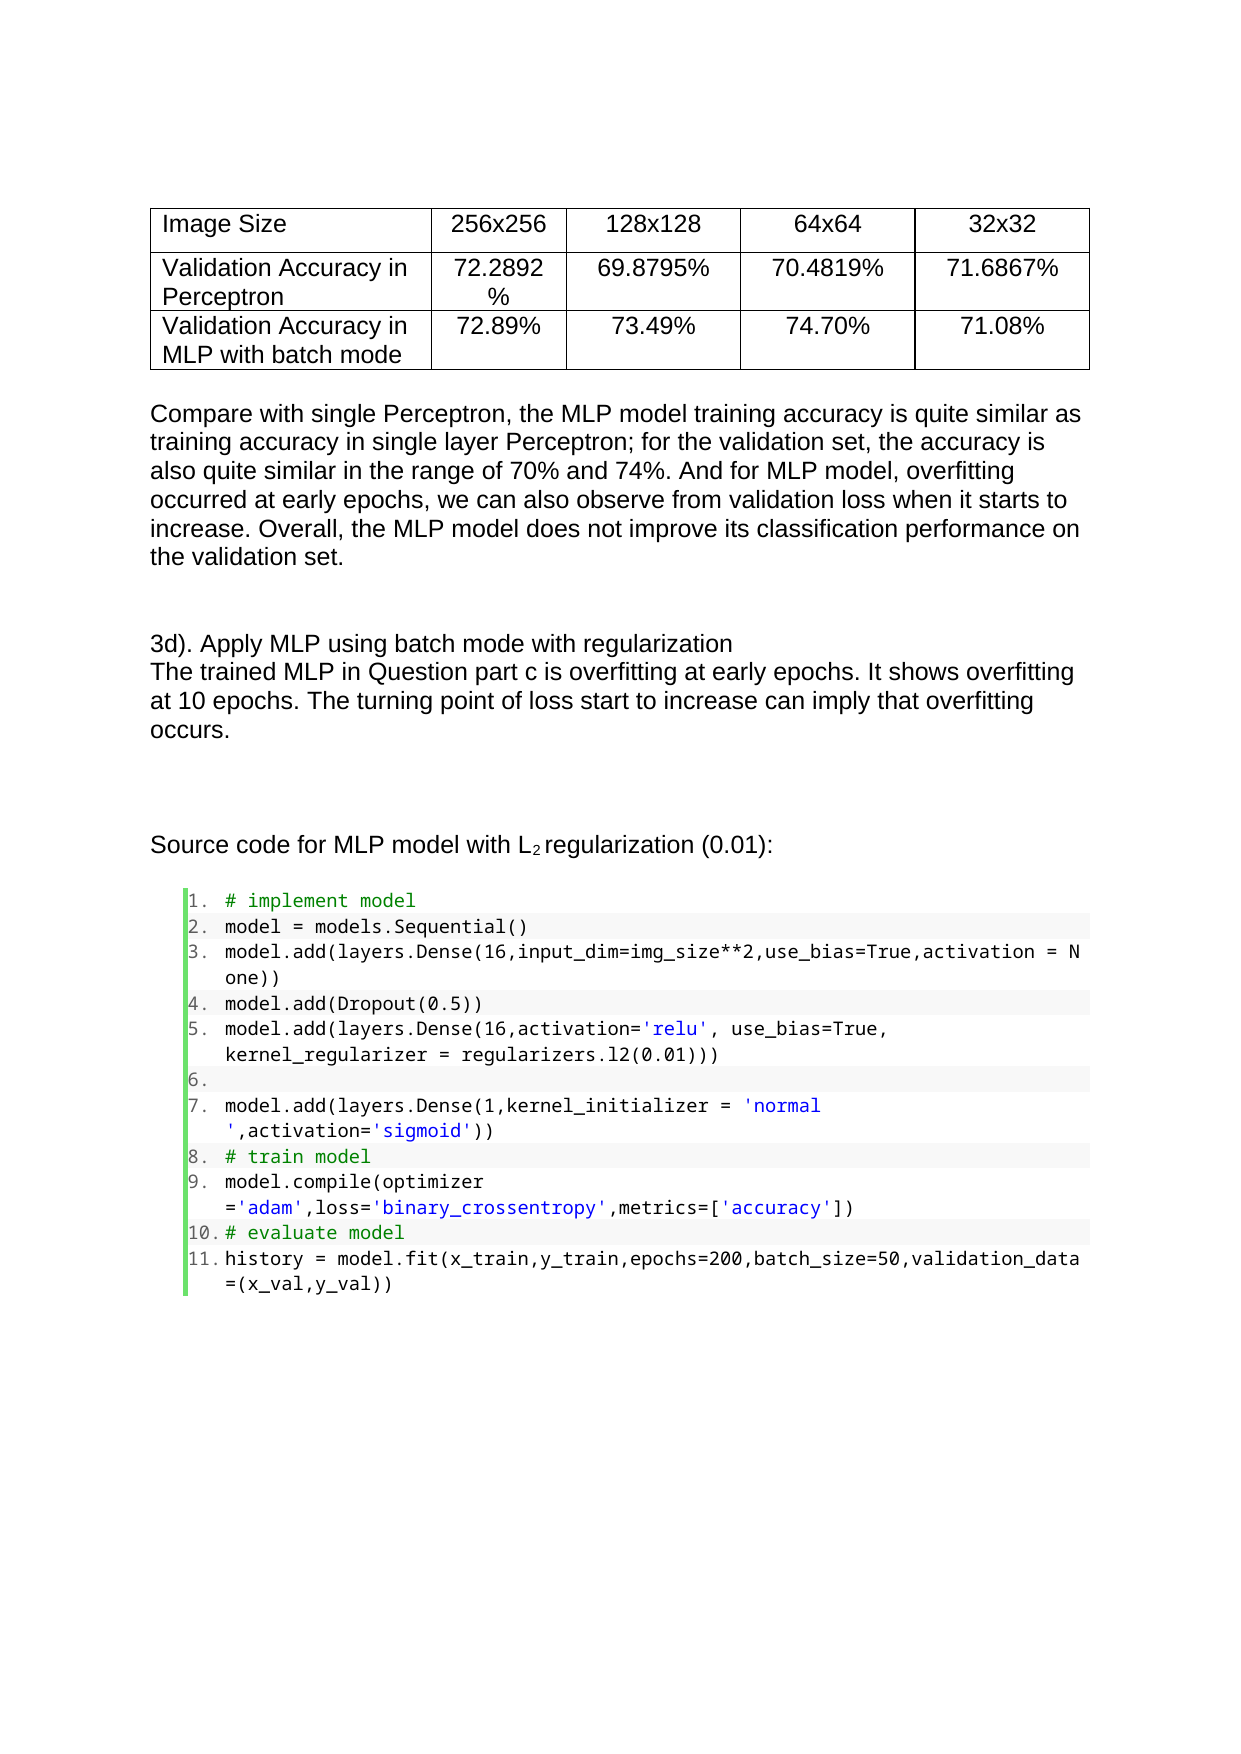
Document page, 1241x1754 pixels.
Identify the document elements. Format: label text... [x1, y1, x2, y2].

list history = model.fit(x_train,y_train,epochs=200,batch_size=50,validation_data=(x_val,y_val)) [188, 1245, 1090, 1296]
table_cell 73.49% [567, 311, 740, 369]
table_cell 74.70% [741, 311, 914, 369]
table_cell 72.89% [432, 311, 566, 369]
table_cell 72.2892% [432, 253, 566, 310]
table_header 64x64 [741, 209, 914, 252]
list model = models.Sequential() [188, 913, 1090, 939]
table_cell 69.8795% [567, 253, 740, 310]
text Compare with single Perceptron, the MLP model training accuracy is quite similar as training accuracy in single layer Perceptron; for the validation set, the accuracy is also quite similar in the range of 70% and 74%. And for MLP model, overfitting occurred at early epochs, we can also observe from validation loss when it starts to increase. Overall, the MLP model does not improve its classification performance on the validation set. [150, 398, 1090, 571]
table_cell Validation Accuracy in Perceptron [151, 253, 431, 310]
table_cell 70.4819% [741, 253, 914, 310]
table_header 32x32 [916, 209, 1089, 252]
table_header 128x128 [567, 209, 740, 252]
list # evaluate model [188, 1219, 1090, 1245]
list model.add(layers.Dense(16,input_dim=img_size**2,use_bias=True,activation = None)) [188, 939, 1090, 990]
table_header 256x256 [432, 209, 566, 252]
list # implement model [188, 888, 1090, 913]
list model.add(layers.Dense(1,kernel_initializer = 'normal',activation='sigmoid')) [188, 1092, 1090, 1143]
list model.add(layers.Dense(16,activation='relu', use_bias=True, kernel_regularizer = regularizers.l2(0.01))) [188, 1015, 1090, 1066]
list model.compile(optimizer='adam',loss='binary_crossentropy',metrics=['accuracy']) [188, 1168, 1090, 1219]
list model.add(Dropout(0.5)) [188, 990, 1090, 1015]
text 3d). Apply MLP using batch mode with regularization [150, 628, 1090, 657]
table_cell Validation Accuracy in MLP with batch mode [151, 311, 431, 369]
text The trained MLP in Question part c is overfitting at early epochs. It shows overfitting at 10 epochs. The turning point of loss start to increase can imply that overfitting occurs. [150, 657, 1090, 743]
list # train model [188, 1143, 1090, 1168]
table_cell 71.08% [916, 311, 1089, 369]
table_cell 71.6867% [916, 253, 1089, 310]
text Source code for MLP model with L2 regularization (0.01): [150, 830, 1090, 858]
table_header Image Size [151, 209, 431, 252]
